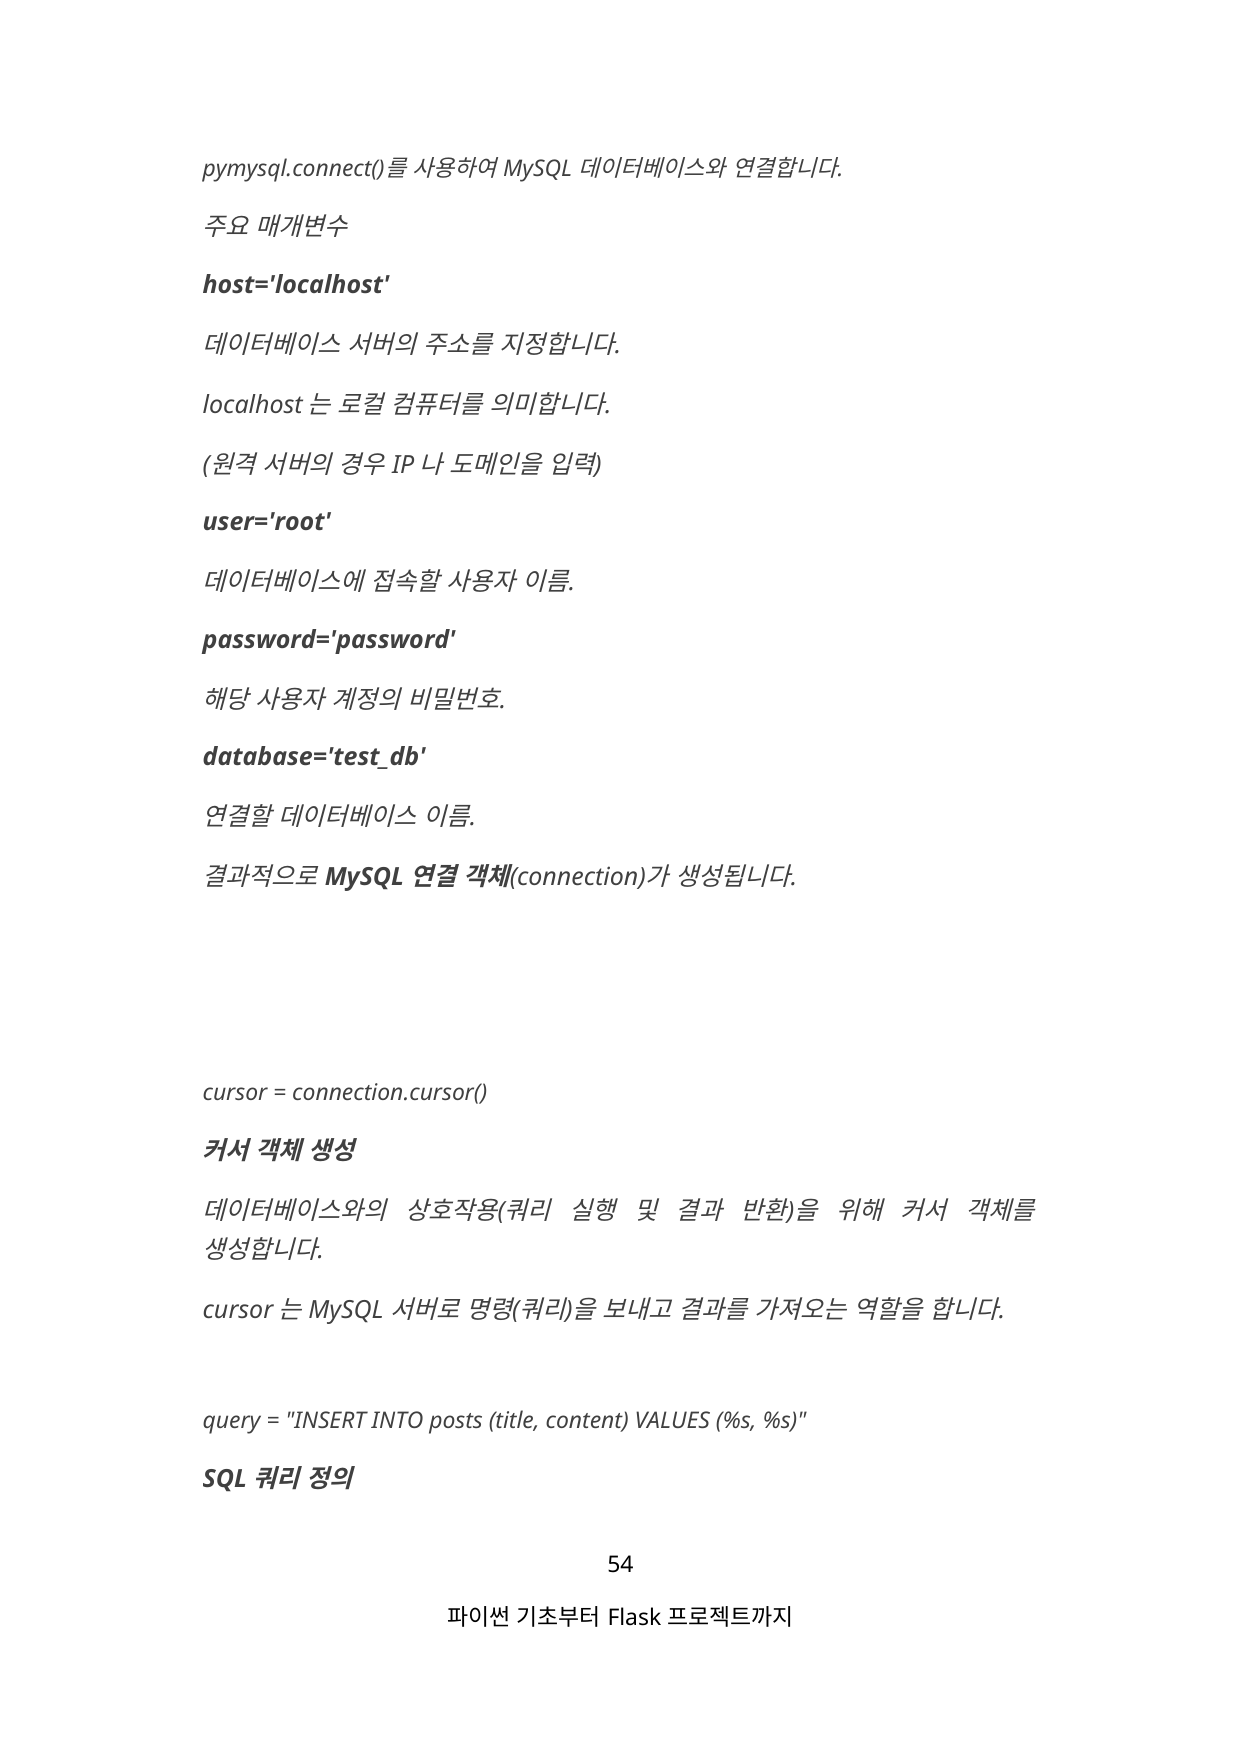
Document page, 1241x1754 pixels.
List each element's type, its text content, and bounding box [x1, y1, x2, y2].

text query = "INSERT INTO posts (title, content) VALUES (%s, %s)" [202, 1404, 1038, 1435]
text 연결할 데이터베이스 이름. [202, 797, 1038, 833]
text 해당 사용자 계정의 비밀번호. [202, 679, 1038, 715]
text 데이터베이스와의 상호작용(쿼리 실행 및 결과 반환)을 위해 커서 객체를 생성합니다. [202, 1190, 1038, 1266]
text cursor는 MySQL 서버로 명령(쿼리)을 보내고 결과를 가져오는 역할을 합니다. [202, 1289, 1038, 1326]
text 주요 매개변수 [202, 207, 1038, 243]
text localhost는 로컬 컴퓨터를 의미합니다. [202, 384, 1038, 420]
text host='localhost' [202, 267, 1038, 301]
text pymysql.connect()를 사용하여 MySQL 데이터베이스와 연결합니다. [202, 150, 1038, 183]
text 커서 객체 생성 [202, 1131, 1038, 1167]
text (원격 서버의 경우 IP나 도메인을 입력) [202, 444, 1038, 480]
text user='root' [202, 504, 1038, 538]
text database='test_db' [202, 739, 1038, 773]
text 결과적으로 MySQL 연결 객체(connection)가 생성됩니다. [202, 856, 1038, 893]
text password='password' [202, 621, 1038, 656]
text cursor = connection.cursor() [202, 1076, 1038, 1107]
text 데이터베이스에 접속할 사용자 이름. [202, 562, 1038, 598]
text 데이터베이스 서버의 주소를 지정합니다. [202, 324, 1038, 361]
text SQL 쿼리 정의 [202, 1458, 1038, 1495]
